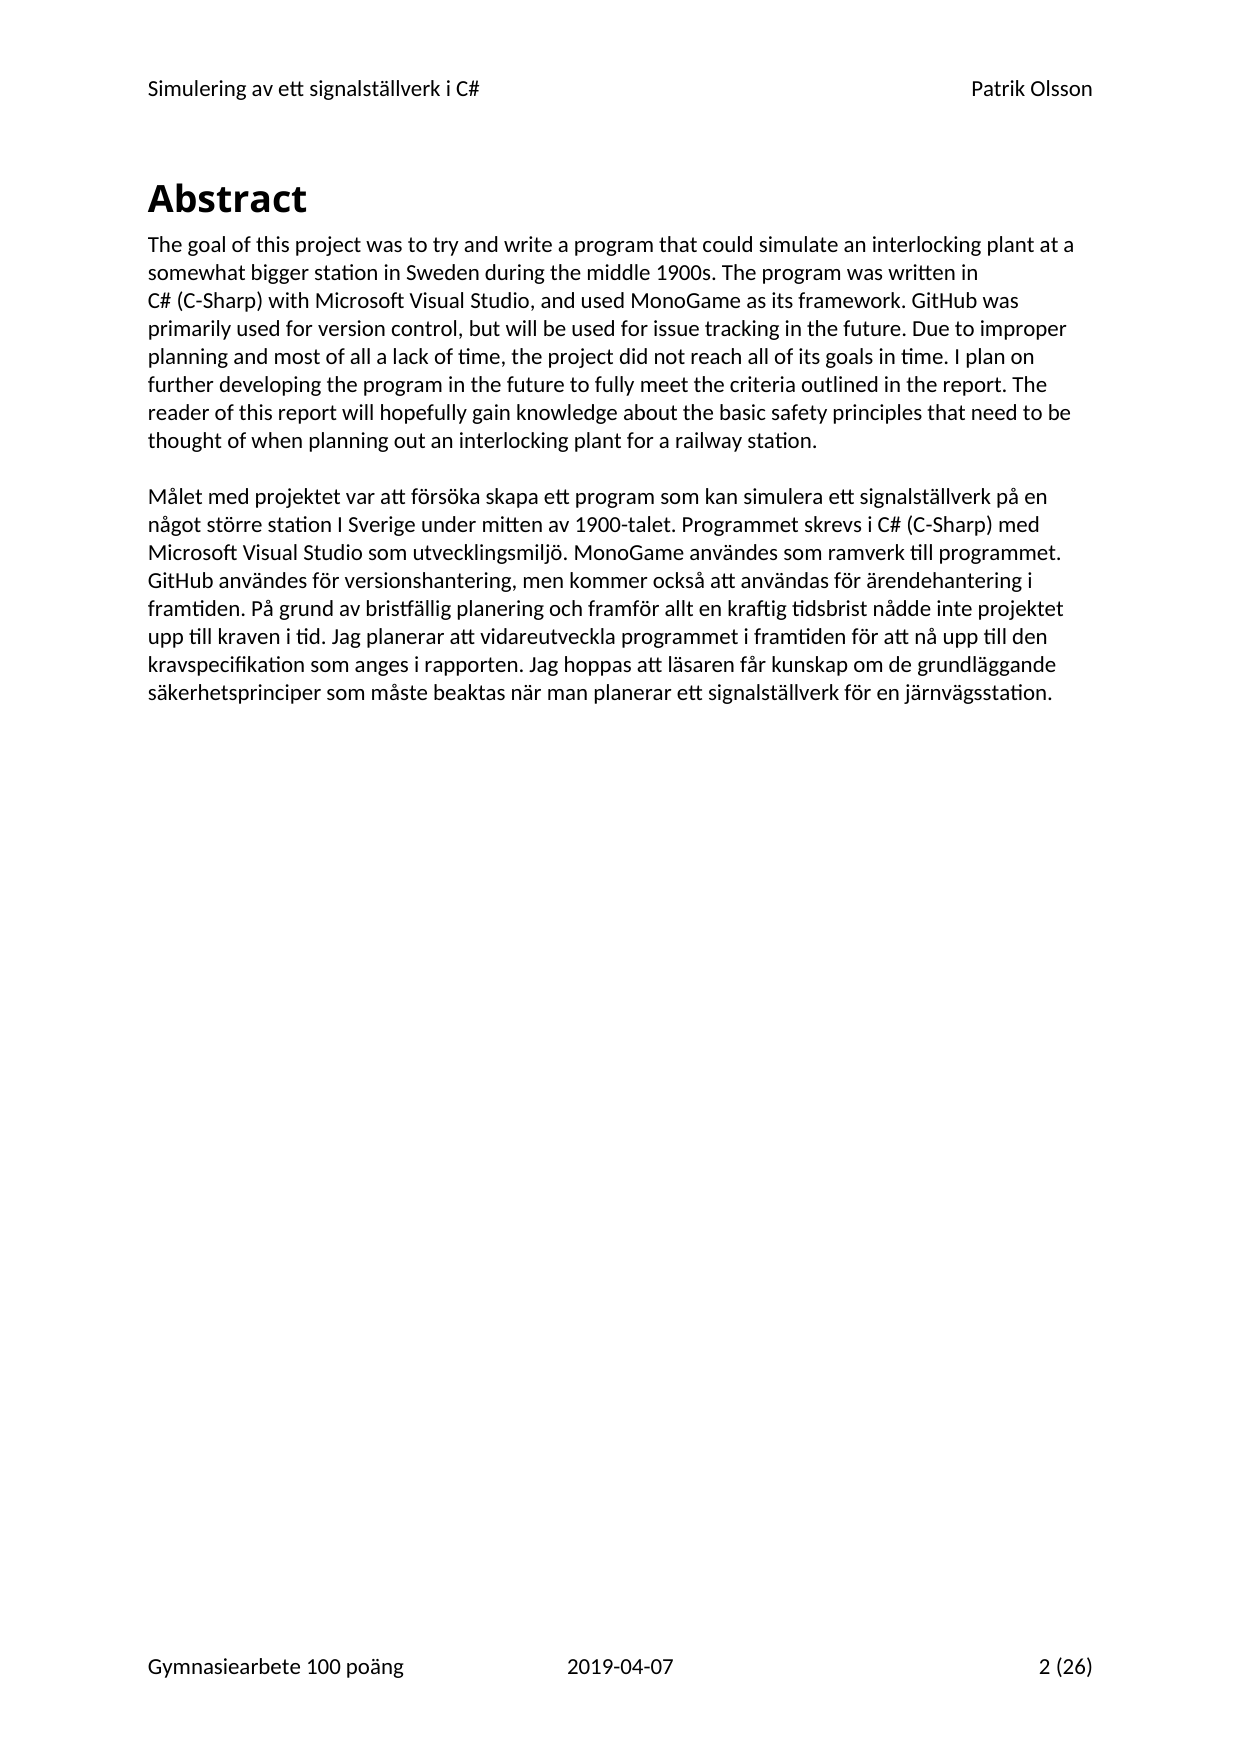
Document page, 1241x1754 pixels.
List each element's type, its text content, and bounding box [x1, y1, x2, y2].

text The goal of this project was to try and write a program that could simulate an interlocking plant at a somewhat bigger station in Sweden during the middle 1900s. The program was written in C# (C-Sharp) with Microsoft Visual Studio, and used MonoGame as its framework. GitHub was primarily used for version control, but will be used for issue tracking in the future. Due to improper planning and most of all a lack of time, the project did not reach all of its goals in time. I plan on further developing the program in the future to fully meet the criteria outlined in the report. The reader of this report will hopefully gain knowledge about the basic safety principles that need to be thought of when planning out an interlocking plant for a railway station. [148, 230, 1092, 454]
subtitle Abstract [148, 173, 1092, 224]
text Målet med projektet var att försöka skapa ett program som kan simulera ett signalställverk på en något större station I Sverige under mitten av 1900-talet. Programmet skrevs i C# (C-Sharp) med Microsoft Visual Studio som utvecklingsmiljö. MonoGame användes som ramverk till programmet. GitHub användes för versionshantering, men kommer också att användas för ärendehantering i framtiden. På grund av bristfällig planering och framför allt en kraftig tidsbrist nådde inte projektet upp till kraven i tid. Jag planerar att vidareutveckla programmet i framtiden för att nå upp till den kravspecifikation som anges i rapporten. Jag hoppas att läsaren får kunskap om de grundläggande säkerhetsprinciper som måste beaktas när man planerar ett signalställverk för en järnvägsstation. [148, 482, 1092, 706]
